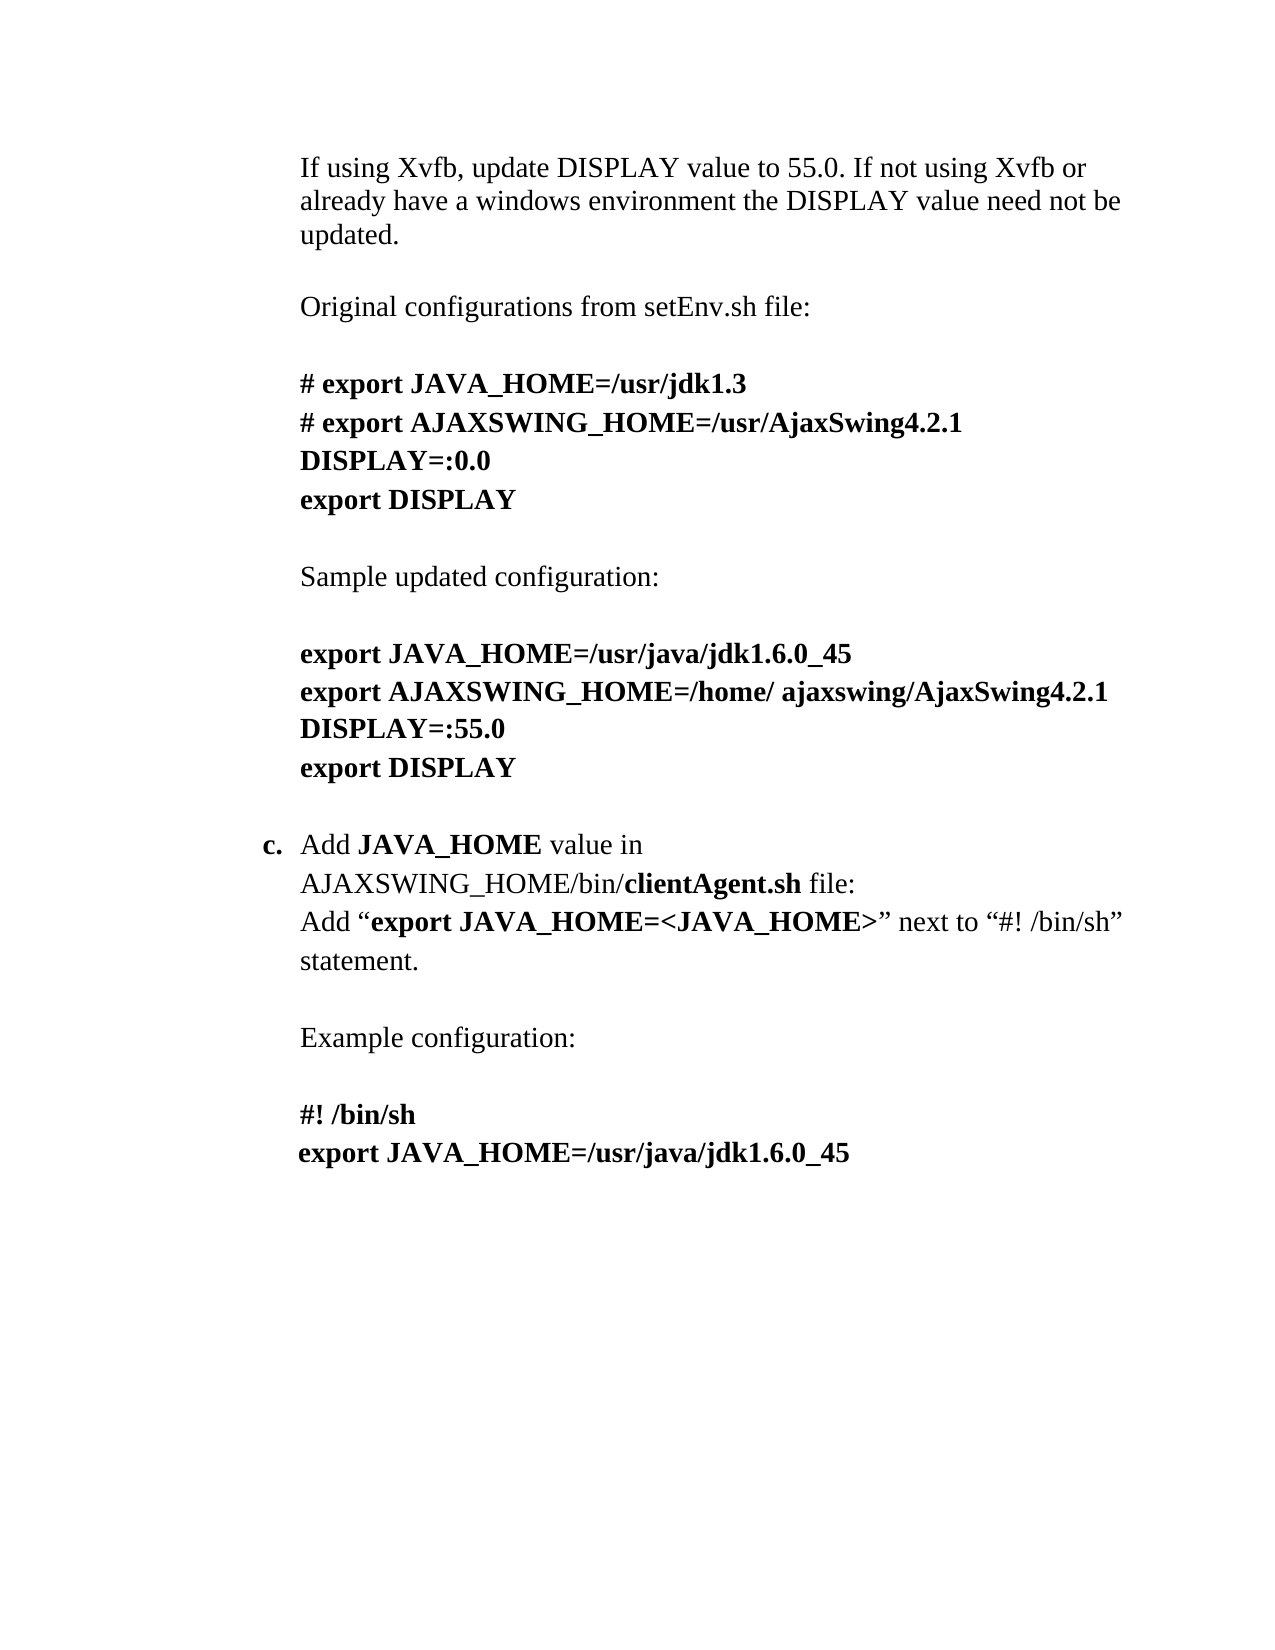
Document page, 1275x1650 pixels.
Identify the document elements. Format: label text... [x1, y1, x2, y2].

text export DISPLAY [300, 750, 1125, 784]
text If using Xvfb, update DISPLAY value to 55.0. If not using Xvfb or already have a windows environment the DISPLAY value need not be updated. [300, 150, 1125, 251]
text # export JAVA_HOME=/usr/jdk1.3 [300, 366, 1125, 400]
text export AJAXSWING_HOME=/home/ ajaxswing/AjaxSwing4.2.1 [225, 674, 1125, 707]
text export DISPLAY [300, 482, 1125, 515]
text DISPLAY=:55.0 [300, 712, 1125, 745]
text Sample updated configuration: [300, 559, 1125, 592]
text # export AJAXSWING_HOME=/usr/AjaxSwing4.2.1 [300, 405, 1125, 438]
text export JAVA_HOME=/usr/java/jdk1.6.0_45 [150, 1136, 1125, 1169]
text export JAVA_HOME=/usr/java/jdk1.6.0_45 [225, 636, 1125, 669]
text #! /bin/sh [225, 1097, 1125, 1131]
text Original configurations from setEnv.sh file: [225, 289, 1125, 323]
text Add “export JAVA_HOME=<JAVA_HOME>” next to “#! /bin/sh” statement. [300, 904, 1125, 976]
text DISPLAY=:0.0 [300, 443, 1125, 477]
list Add JAVA_HOME value in AJAXSWING_HOME/bin/clientAgent.sh file: [262, 827, 1125, 899]
text Example configuration: [300, 1020, 1125, 1053]
